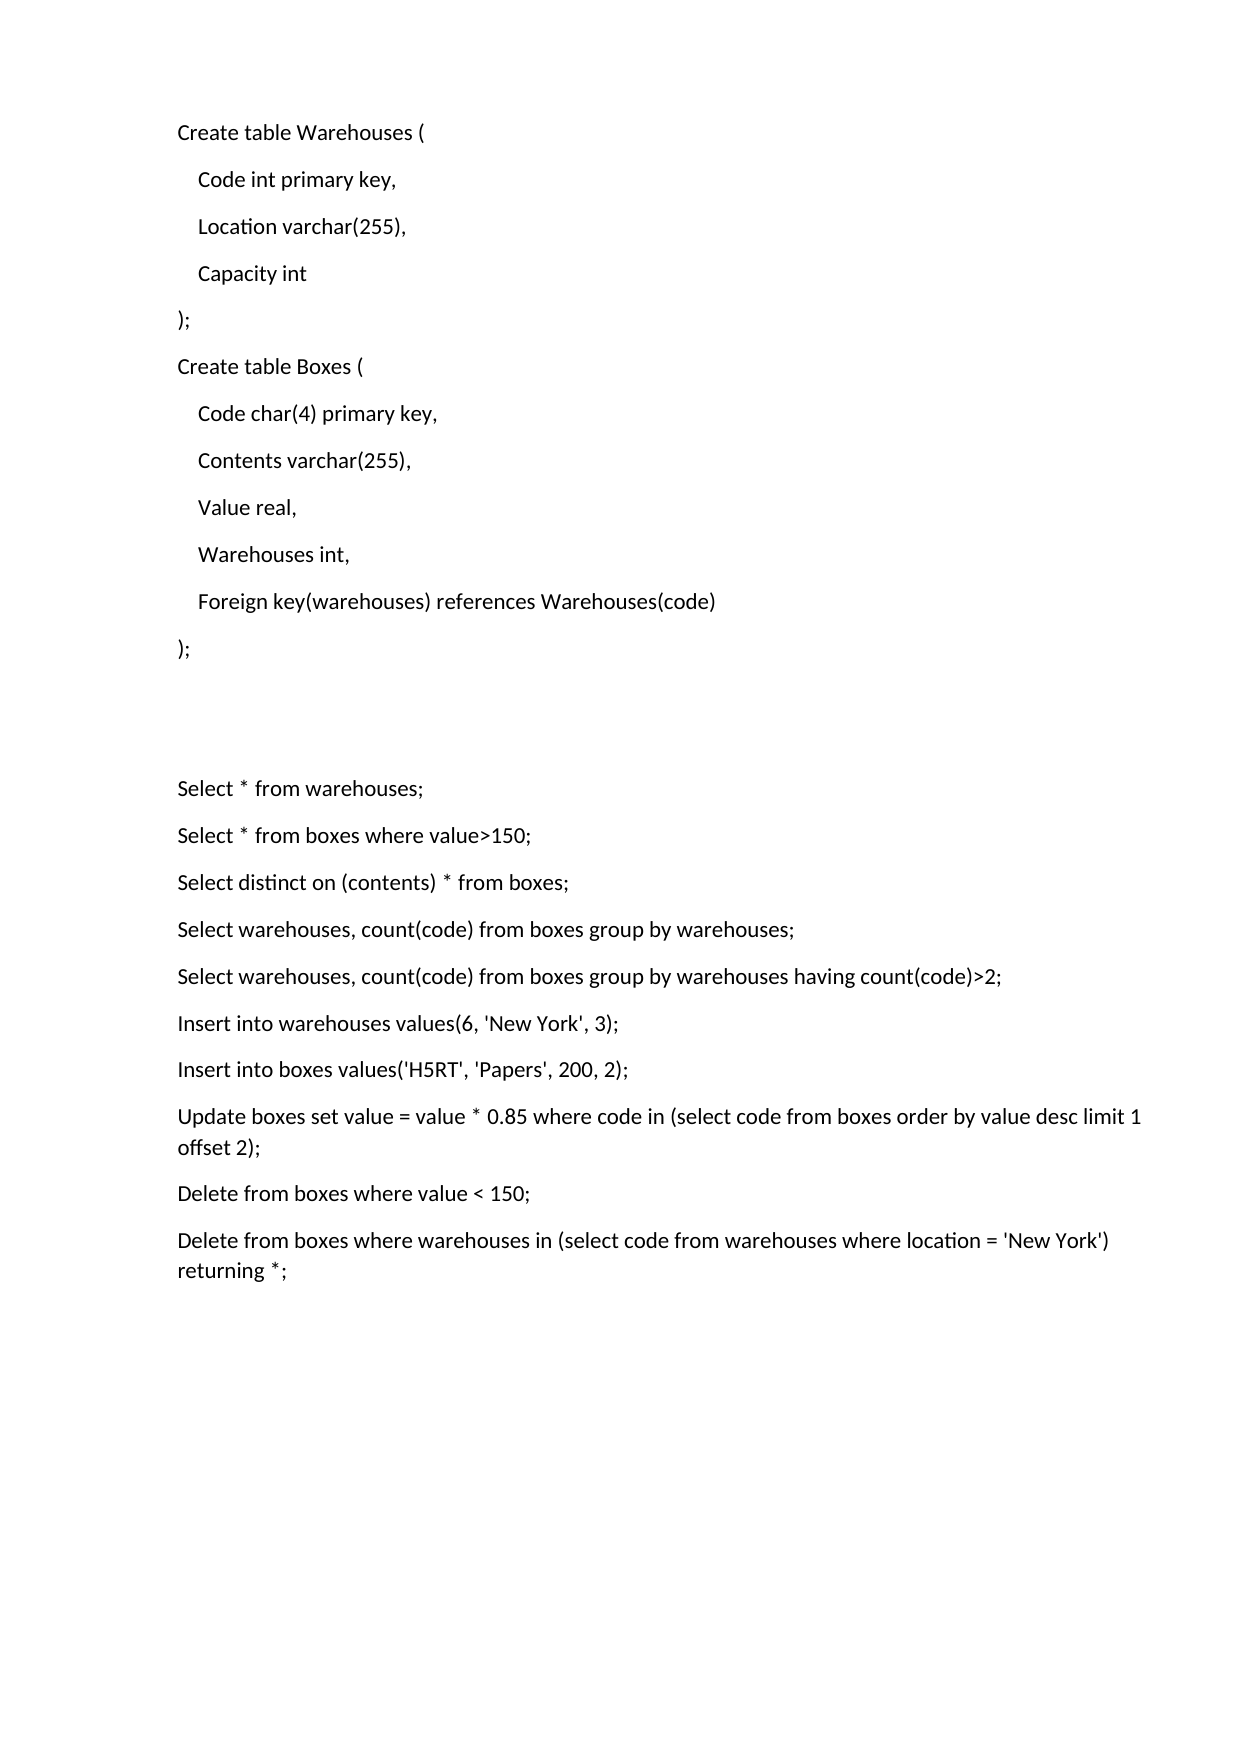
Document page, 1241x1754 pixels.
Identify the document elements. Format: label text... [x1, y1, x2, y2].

text Warehouses int, [177, 540, 1152, 568]
text Select warehouses, count(code) from boxes group by warehouses; [177, 915, 1152, 943]
text Select distinct on (contents) * from boxes; [177, 868, 1152, 896]
text Code char(4) primary key, [177, 399, 1152, 427]
text Insert into warehouses values(6, 'New York', 3); [177, 1009, 1152, 1037]
text Update boxes set value = value * 0.85 where code in (select code from boxes order by value desc limit 1 offset 2); [177, 1102, 1152, 1161]
text Value real, [177, 493, 1152, 521]
text Capacity int [177, 259, 1152, 287]
text Create table Boxes ( [177, 352, 1152, 381]
text Delete from boxes where value < 150; [177, 1179, 1152, 1208]
text Select * from warehouses; [177, 774, 1152, 802]
text Code int primary key, [177, 165, 1152, 193]
text Contents varchar(255), [177, 446, 1152, 474]
text Select * from boxes where value>150; [177, 821, 1152, 849]
text ); [177, 634, 1152, 662]
text Insert into boxes values('H5RT', 'Papers', 200, 2); [177, 1056, 1152, 1084]
text Delete from boxes where warehouses in (select code from warehouses where location = 'New York') returning *; [177, 1226, 1152, 1285]
text Select warehouses, count(code) from boxes group by warehouses having count(code)>2; [177, 962, 1152, 990]
text ); [177, 306, 1152, 334]
text Location varchar(255), [177, 212, 1152, 240]
text Create table Warehouses ( [177, 118, 1152, 146]
text Foreign key(warehouses) references Warehouses(code) [177, 587, 1152, 615]
